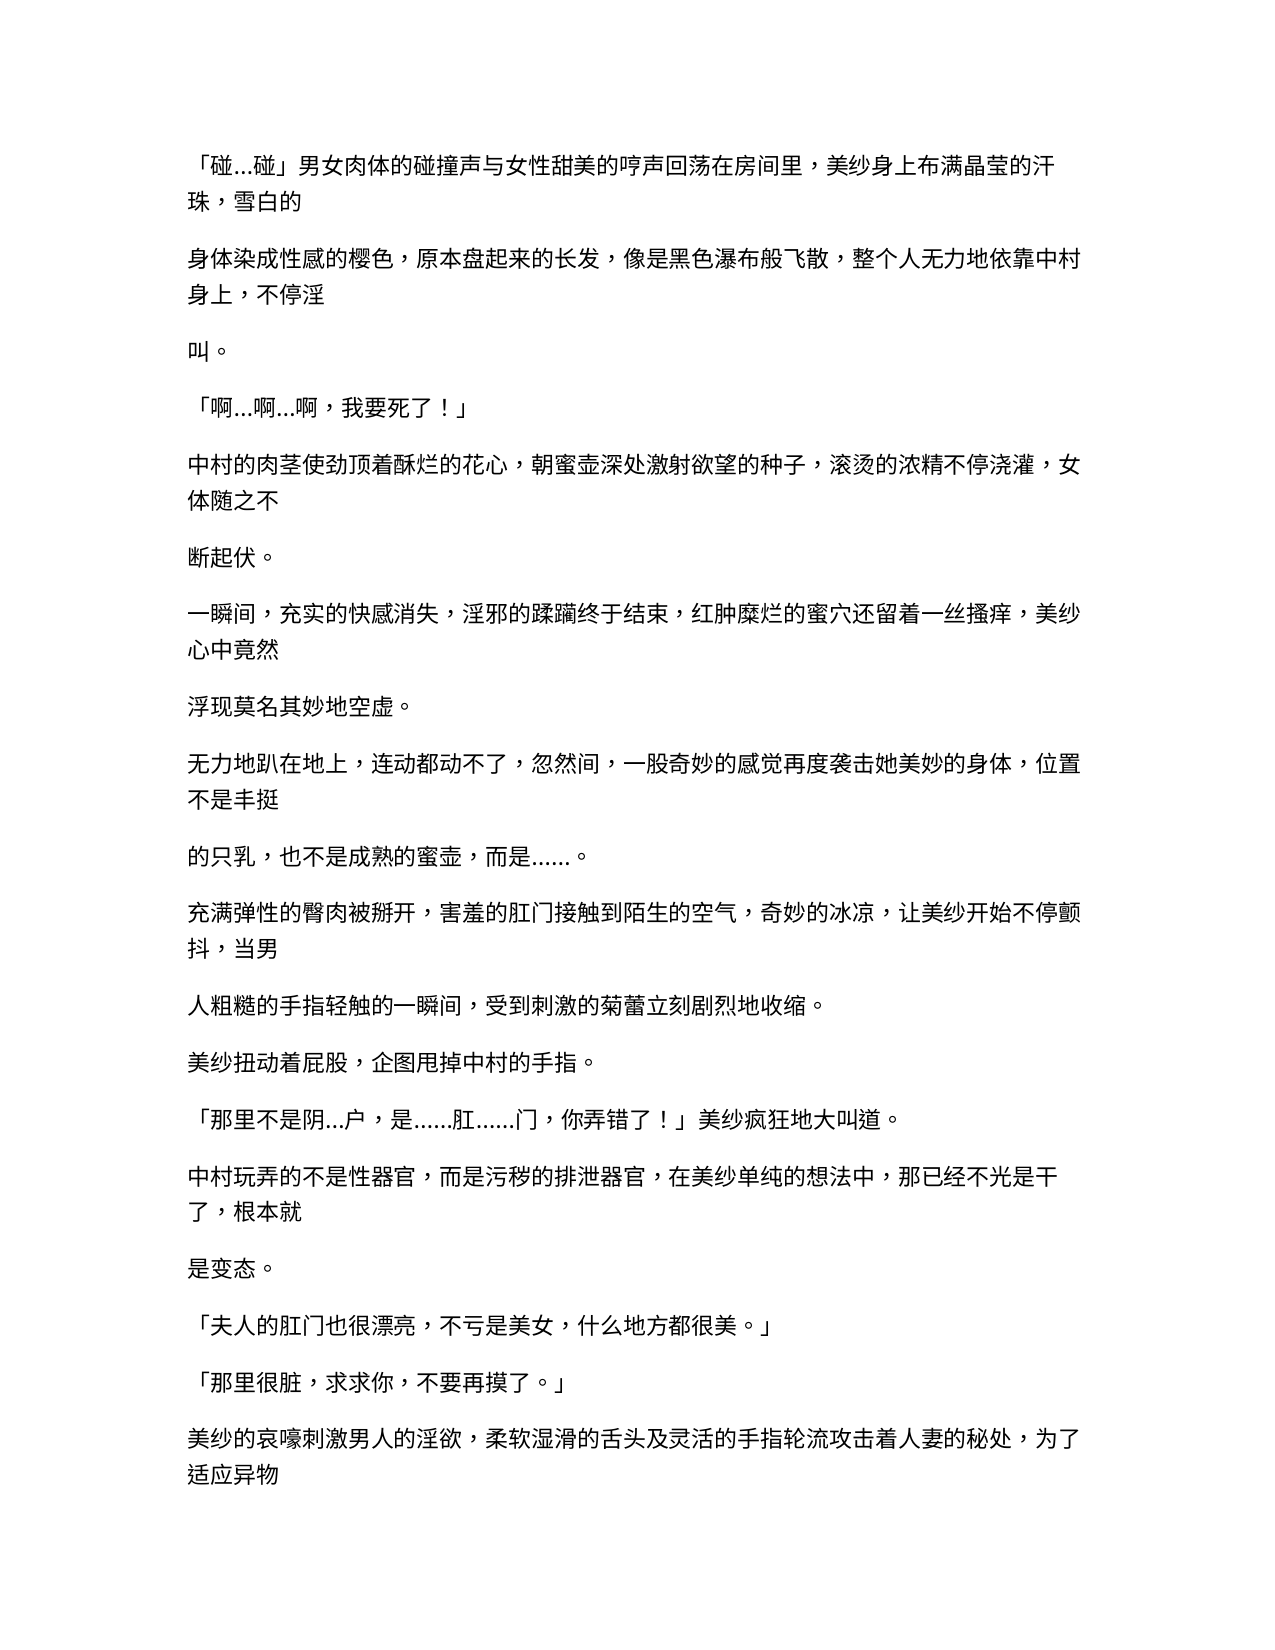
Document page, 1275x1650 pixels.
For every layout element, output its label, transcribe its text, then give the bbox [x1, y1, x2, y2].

text 中村玩弄的不是性器官，而是污秽的排泄器官，在美纱单纯的想法中，那已经不光是干了，根本就 [187, 1160, 1087, 1228]
text 美纱的哀嚎刺激男人的淫欲，柔软湿滑的舌头及灵活的手指轮流攻击着人妻的秘处，为了适应异物 [187, 1423, 1087, 1491]
text 充满弹性的臀肉被掰开，害羞的肛门接触到陌生的空气，奇妙的冰凉，让美纱开始不停颤抖，当男 [187, 897, 1087, 964]
text 的只乳，也不是成熟的蜜壶，而是……。 [187, 841, 1087, 872]
text 叫。 [187, 335, 1087, 367]
text 「那里不是阴…户，是……肛……门，你弄错了！」美纱疯狂地大叫道。 [187, 1104, 1087, 1135]
text 「夫人的肛门也很漂亮，不亏是美女，什么地方都很美。」 [187, 1310, 1087, 1341]
text 断起伏。 [187, 542, 1087, 573]
text 「那里很脏，求求你，不要再摸了。」 [187, 1367, 1087, 1398]
text 人粗糙的手指轻触的一瞬间，受到刺激的菊蕾立刻剧烈地收缩。 [187, 990, 1087, 1021]
text 浮现莫名其妙地空虚。 [187, 691, 1087, 722]
text 身体染成性感的樱色，原本盘起来的长发，像是黑色瀑布般飞散，整个人无力地依靠中村身上，不停淫 [187, 243, 1087, 310]
text 无力地趴在地上，连动都动不了，忽然间，一股奇妙的感觉再度袭击她美妙的身体，位置不是丰挺 [187, 748, 1087, 815]
text 「啊…啊…啊，我要死了！」 [187, 392, 1087, 423]
text 是变态。 [187, 1253, 1087, 1284]
text 一瞬间，充实的快感消失，淫邪的蹂躏终于结束，红肿糜烂的蜜穴还留着一丝搔痒，美纱心中竟然 [187, 598, 1087, 666]
text 中村的肉茎使劲顶着酥烂的花心，朝蜜壶深处激射欲望的种子，滚烫的浓精不停浇灌，女体随之不 [187, 449, 1087, 516]
text 美纱扭动着屁股，企图甩掉中村的手指。 [187, 1047, 1087, 1078]
text 「碰…碰」男女肉体的碰撞声与女性甜美的哼声回荡在房间里，美纱身上布满晶莹的汗珠，雪白的 [187, 150, 1087, 217]
